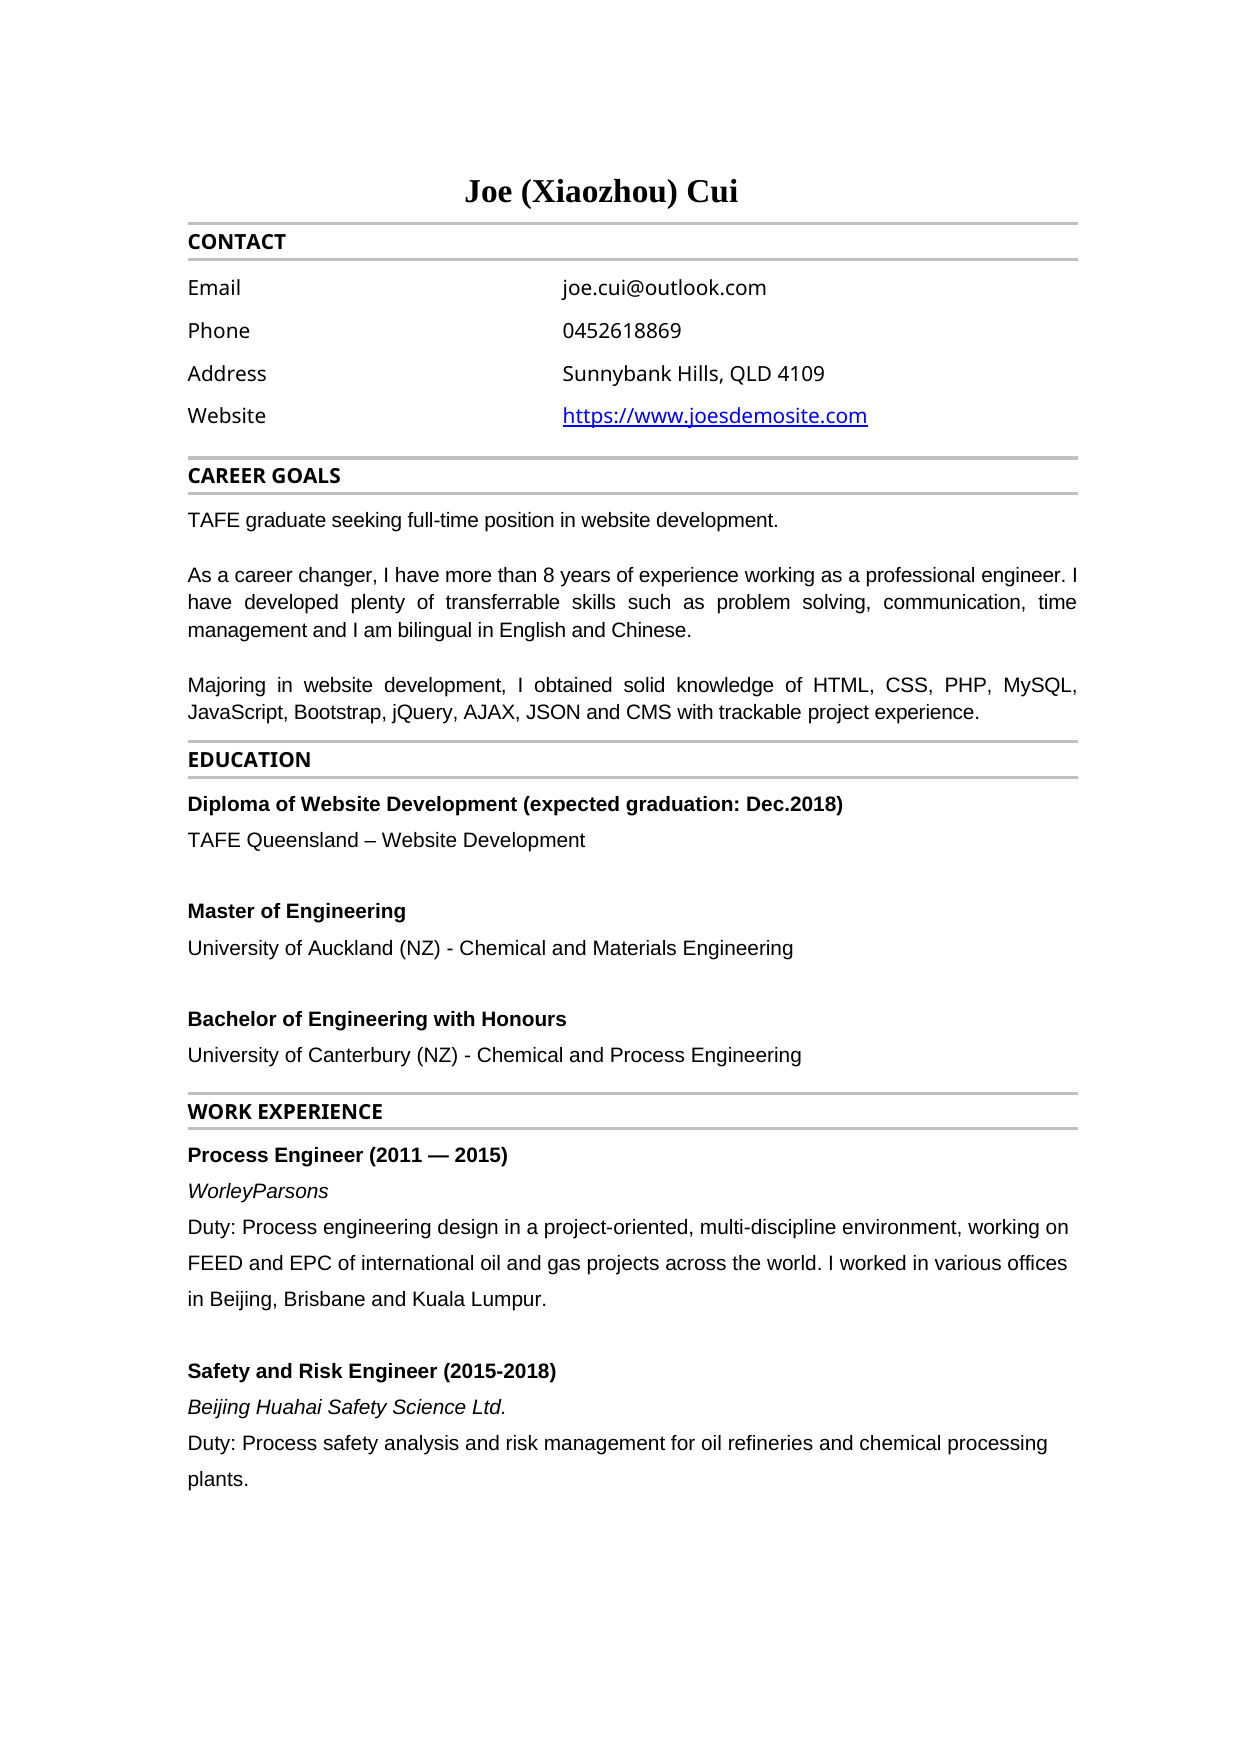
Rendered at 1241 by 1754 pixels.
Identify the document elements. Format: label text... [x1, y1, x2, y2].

text Bachelor of Engineering with Honours [187, 1007, 1078, 1031]
text CONTACT [187, 223, 1078, 261]
text Process Engineer (2011 — 2015) [187, 1143, 1078, 1167]
text Joe (Xiaozhou) Cui [187, 171, 1015, 209]
text As a career changer, I have more than 8 years of experience working as a professional engineer. I have developed plenty of transferrable skills such as problem solving, communication, time management and I am bilingual in English and Chinese. [187, 563, 1078, 642]
text WorleyParsons [187, 1179, 1078, 1203]
text Safety and Risk Engineer (2015-2018) [187, 1358, 1078, 1382]
text TAFE graduate seeking full-time position in website development. [187, 508, 1078, 532]
text Master of Engineering [187, 899, 1078, 923]
text TAFE Queensland – Website Development [187, 827, 1078, 851]
text University of Canterbury (NZ) - Chemical and Process Engineering [187, 1043, 1078, 1067]
text Website https://www.joesdemosite.com [187, 401, 1078, 430]
text University of Auckland (NZ) - Chemical and Materials Engineering [187, 935, 1078, 959]
text Diploma of Website Development (expected graduation: Dec.2018) [187, 792, 1078, 816]
text Beijing Huahai Safety Science Ltd. [187, 1394, 1078, 1418]
text Phone 0452618869 [187, 316, 1078, 344]
text CAREER GOALS [187, 457, 1078, 495]
text Duty: Process engineering design in a project-oriented, multi-discipline environment, working on FEED and EPC of international oil and gas projects across the world. I worked in various offices in Beijing, Brisbane and Kuala Lumpur. [187, 1215, 1078, 1311]
text Address Sunnybank Hills, QLD 4109 [187, 359, 1078, 387]
text WORK EXPERIENCE [187, 1093, 1078, 1130]
text Email joe.cui@outlook.com [187, 273, 1078, 302]
text Majoring in website development, I obtained solid knowledge of HTML, CSS, PHP, MySQL, JavaScript, Bootstrap, jQuery, AJAX, JSON and CMS with trackable project experience. [187, 673, 1078, 724]
text EDUCATION [187, 741, 1078, 779]
text Duty: Process safety analysis and risk management for oil refineries and chemical processing plants. [187, 1430, 1078, 1490]
